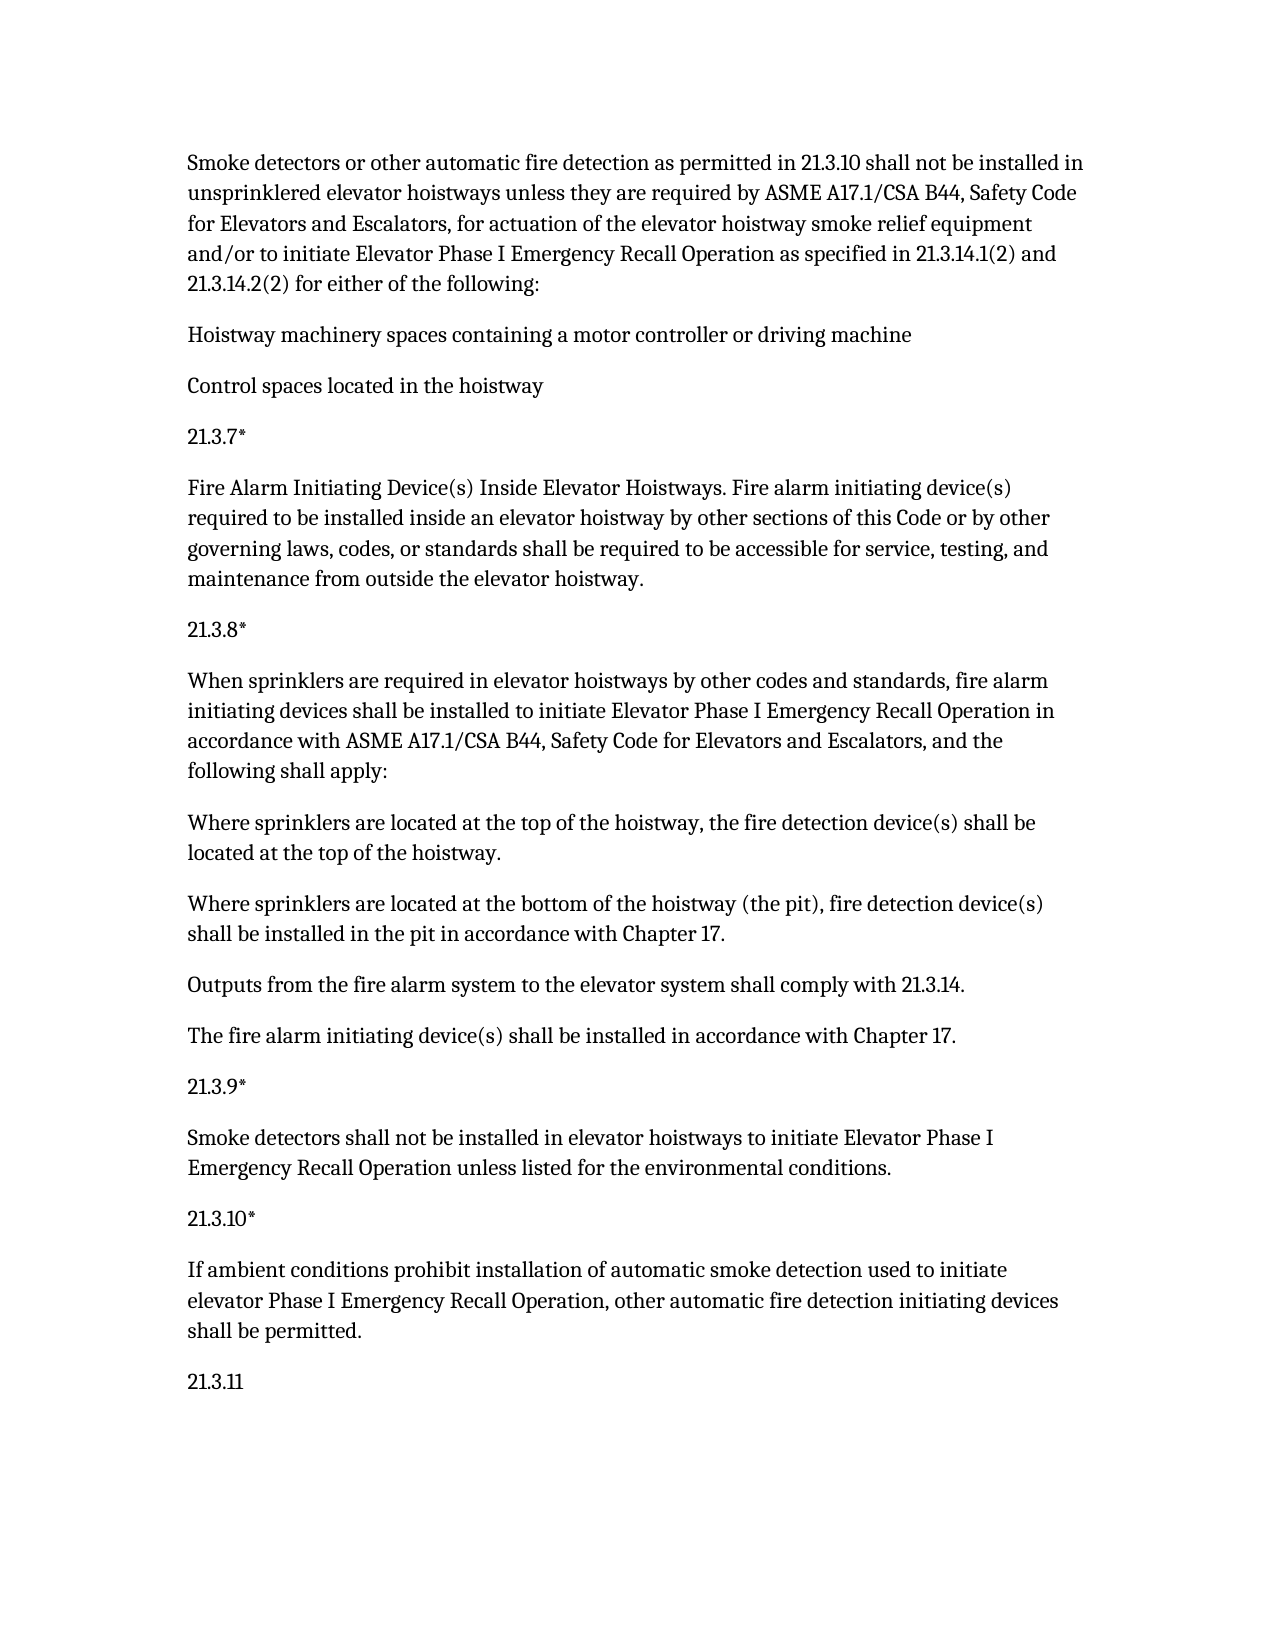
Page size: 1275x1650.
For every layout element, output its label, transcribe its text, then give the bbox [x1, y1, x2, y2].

text Where sprinklers are located at the bottom of the hoistway (the pit), fire detection device(s) shall be installed in the pit in accordance with Chapter 17. [187, 891, 1087, 947]
text Hoistway machinery spaces containing a motor controller or driving machine [187, 322, 1087, 348]
text 21.3.7* [187, 424, 1087, 450]
text 21.3.11 [187, 1369, 1087, 1395]
text Control spaces located in the hoistway [187, 373, 1087, 399]
text 21.3.8* [187, 617, 1087, 643]
text Outputs from the fire alarm system to the elevator system shall comply with 21.3.14. [187, 972, 1087, 998]
text Fire Alarm Initiating Device(s) Inside Elevator Hoistways. Fire alarm initiating device(s) required to be installed inside an elevator hoistway by other sections of this Code or by other governing laws, codes, or standards shall be required to be accessible for service, testing, and maintenance from outside the elevator hoistway. [187, 475, 1087, 592]
text Smoke detectors or other automatic fire detection as permitted in 21.3.10 shall not be installed in unsprinklered elevator hoistways unless they are required by ASME A17.1/CSA B44, Safety Code for Elevators and Escalators, for actuation of the elevator hoistway smoke relief equipment and/or to initiate Elevator Phase I Emergency Recall Operation as specified in 21.3.14.1(2) and 21.3.14.2(2) for either of the following: [187, 150, 1087, 297]
text The fire alarm initiating device(s) shall be installed in accordance with Chapter 17. [187, 1023, 1087, 1049]
text When sprinklers are required in elevator hoistways by other codes and standards, fire alarm initiating devices shall be installed to initiate Elevator Phase I Emergency Recall Operation in accordance with ASME A17.1/CSA B44, Safety Code for Elevators and Escalators, and the following shall apply: [187, 668, 1087, 785]
text Smoke detectors shall not be installed in elevator hoistways to initiate Elevator Phase I Emergency Recall Operation unless listed for the environmental conditions. [187, 1125, 1087, 1182]
text 21.3.9* [187, 1074, 1087, 1100]
text 21.3.10* [187, 1206, 1087, 1233]
text Where sprinklers are located at the top of the hoistway, the fire detection device(s) shall be located at the top of the hoistway. [187, 809, 1087, 866]
text If ambient conditions prohibit installation of automatic smoke detection used to initiate elevator Phase I Emergency Recall Operation, other automatic fire detection initiating devices shall be permitted. [187, 1257, 1087, 1344]
